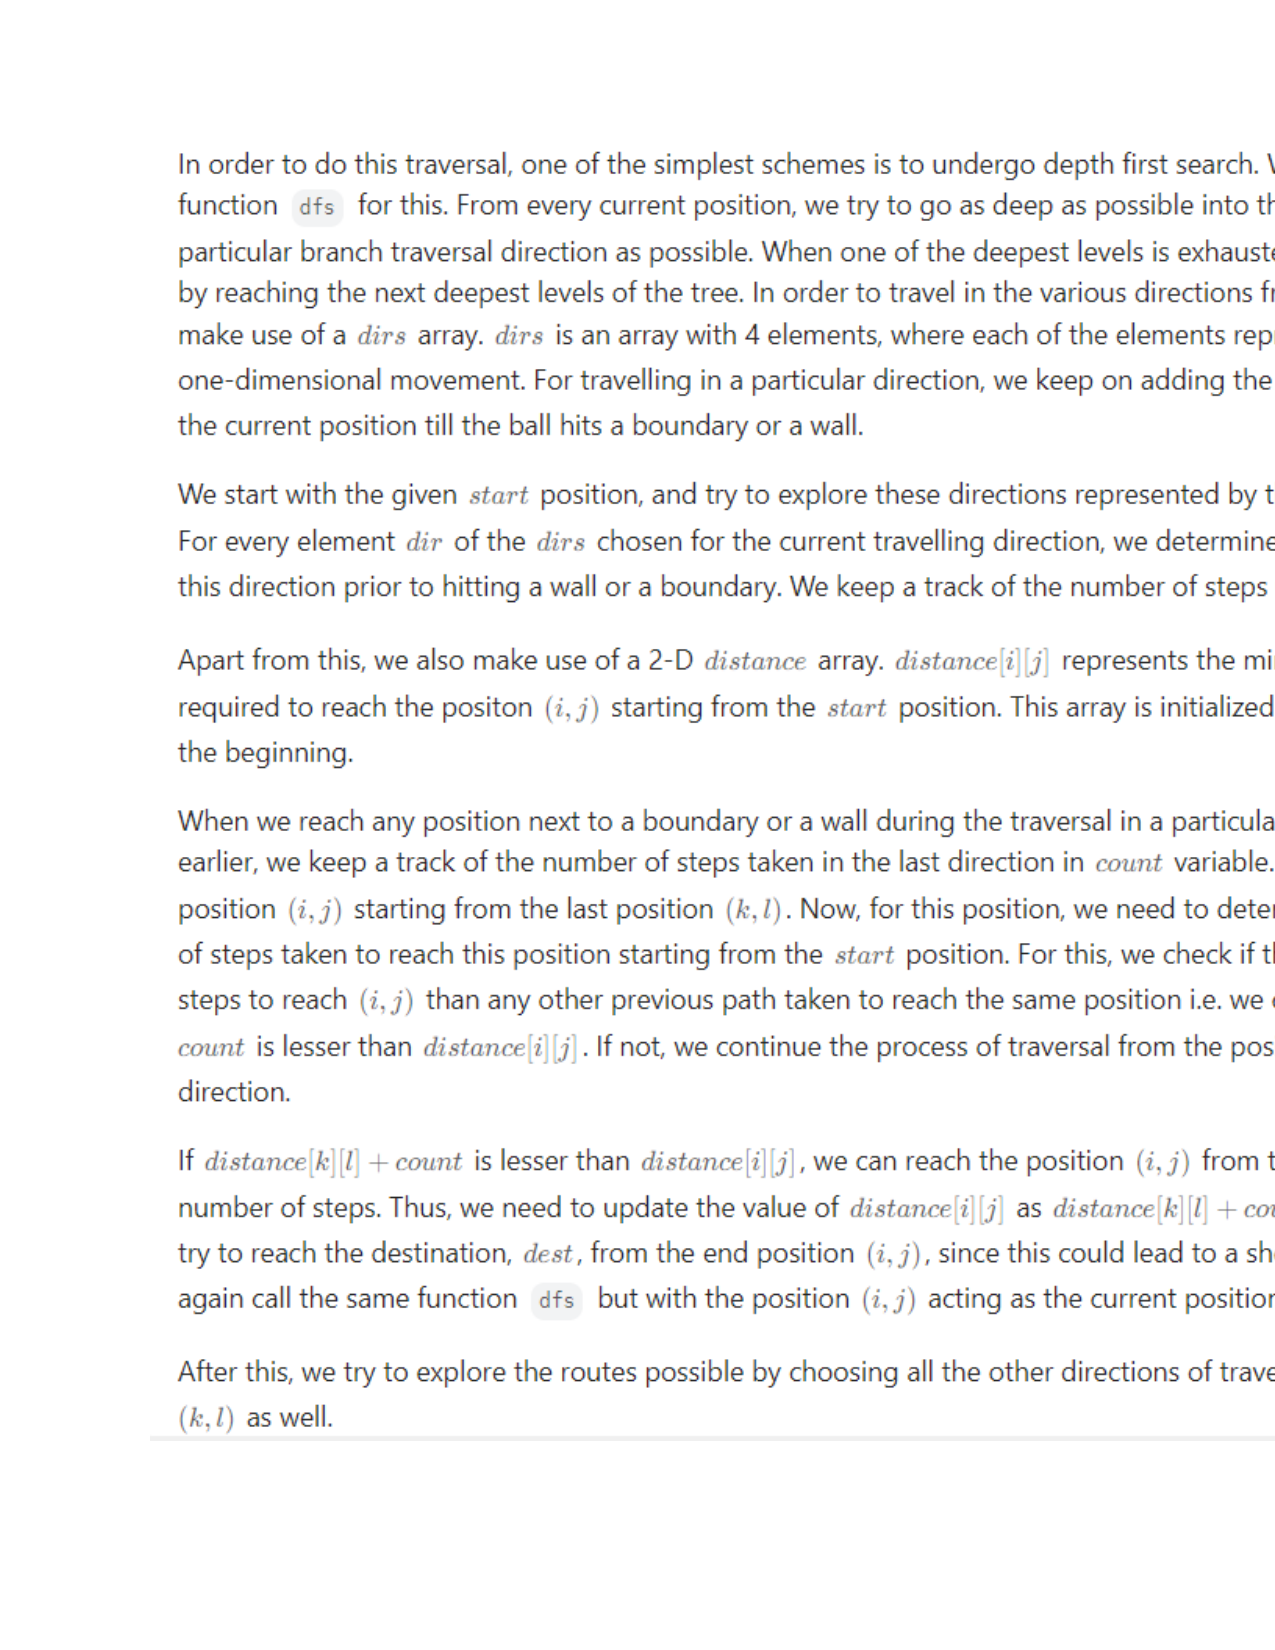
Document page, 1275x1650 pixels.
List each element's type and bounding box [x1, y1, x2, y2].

picture [150, 150, 1275, 1441]
